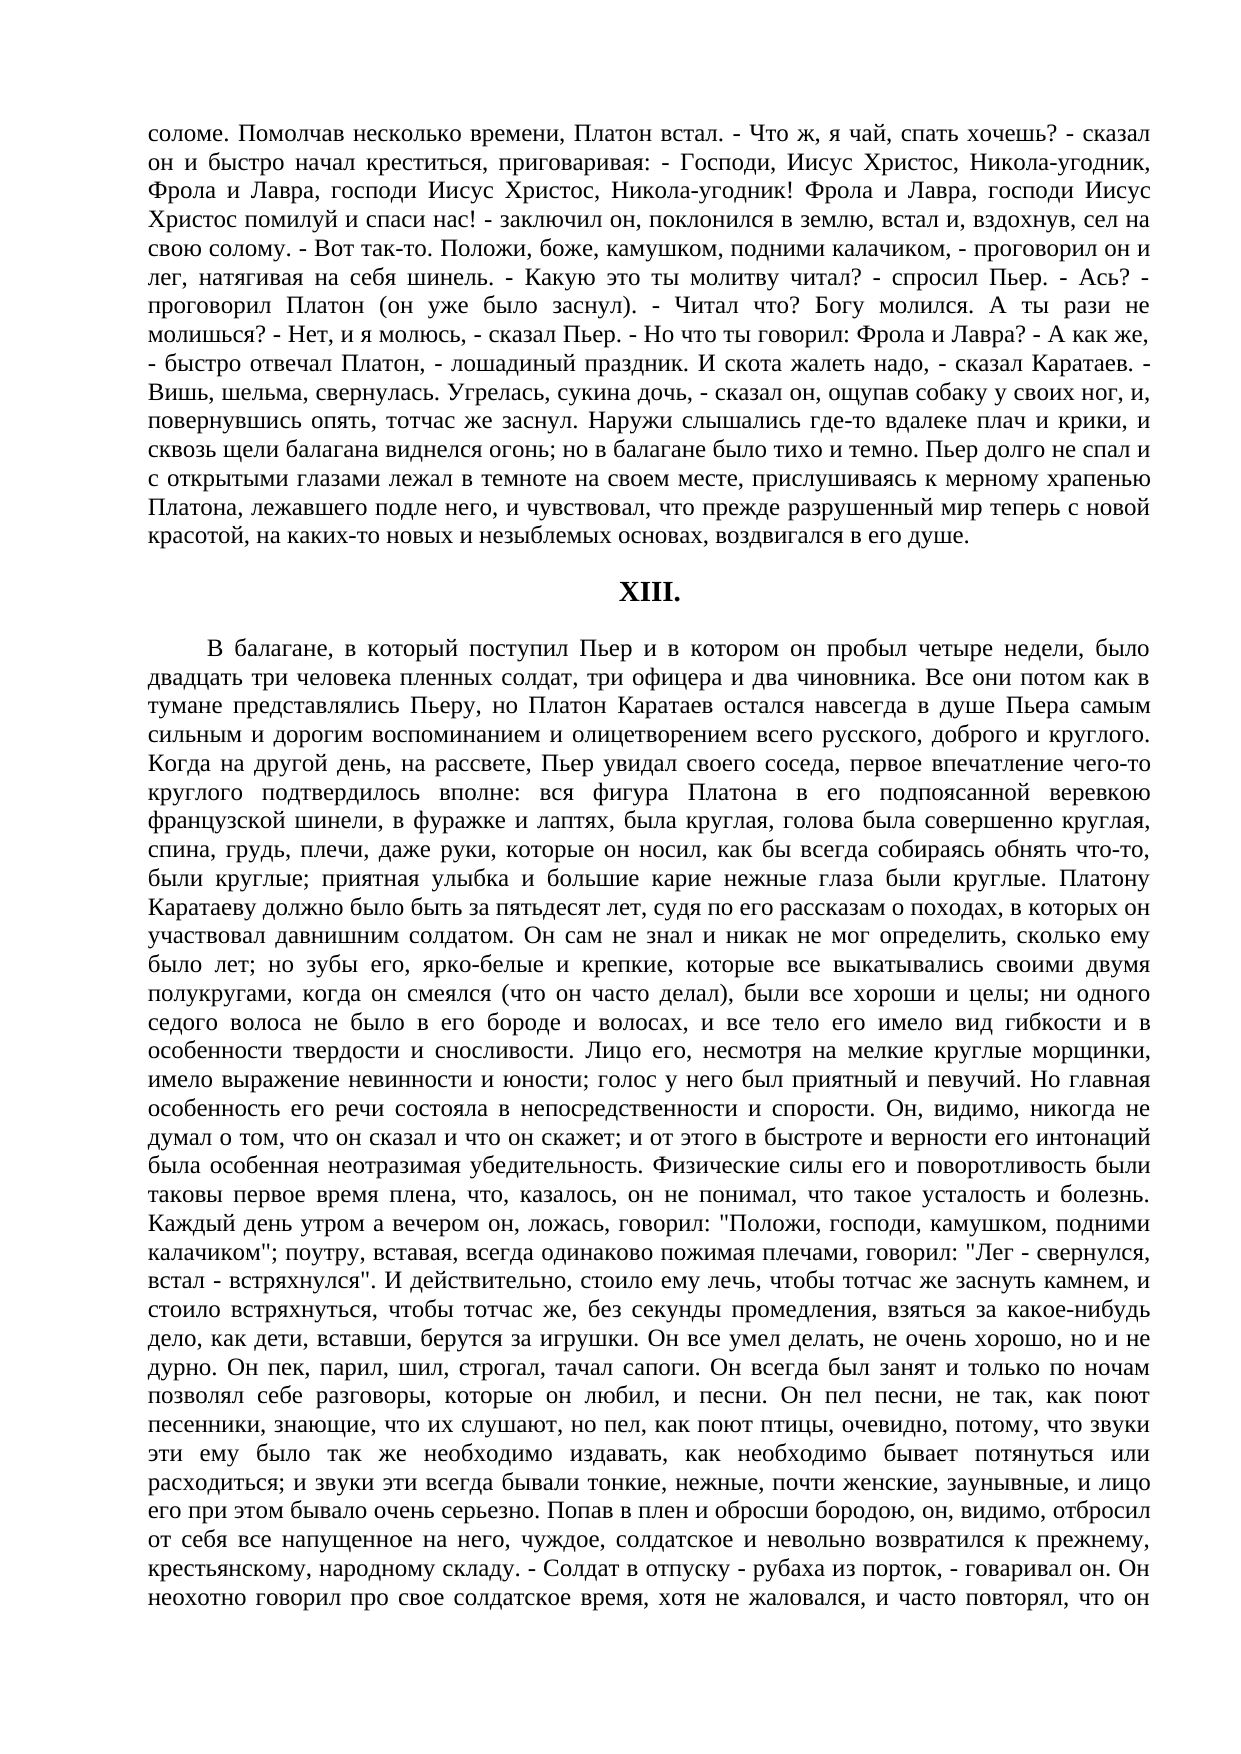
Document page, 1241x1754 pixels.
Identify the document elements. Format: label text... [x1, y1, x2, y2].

subtitle XIII. [148, 574, 1152, 608]
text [148, 633, 1152, 1610]
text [148, 118, 1152, 549]
